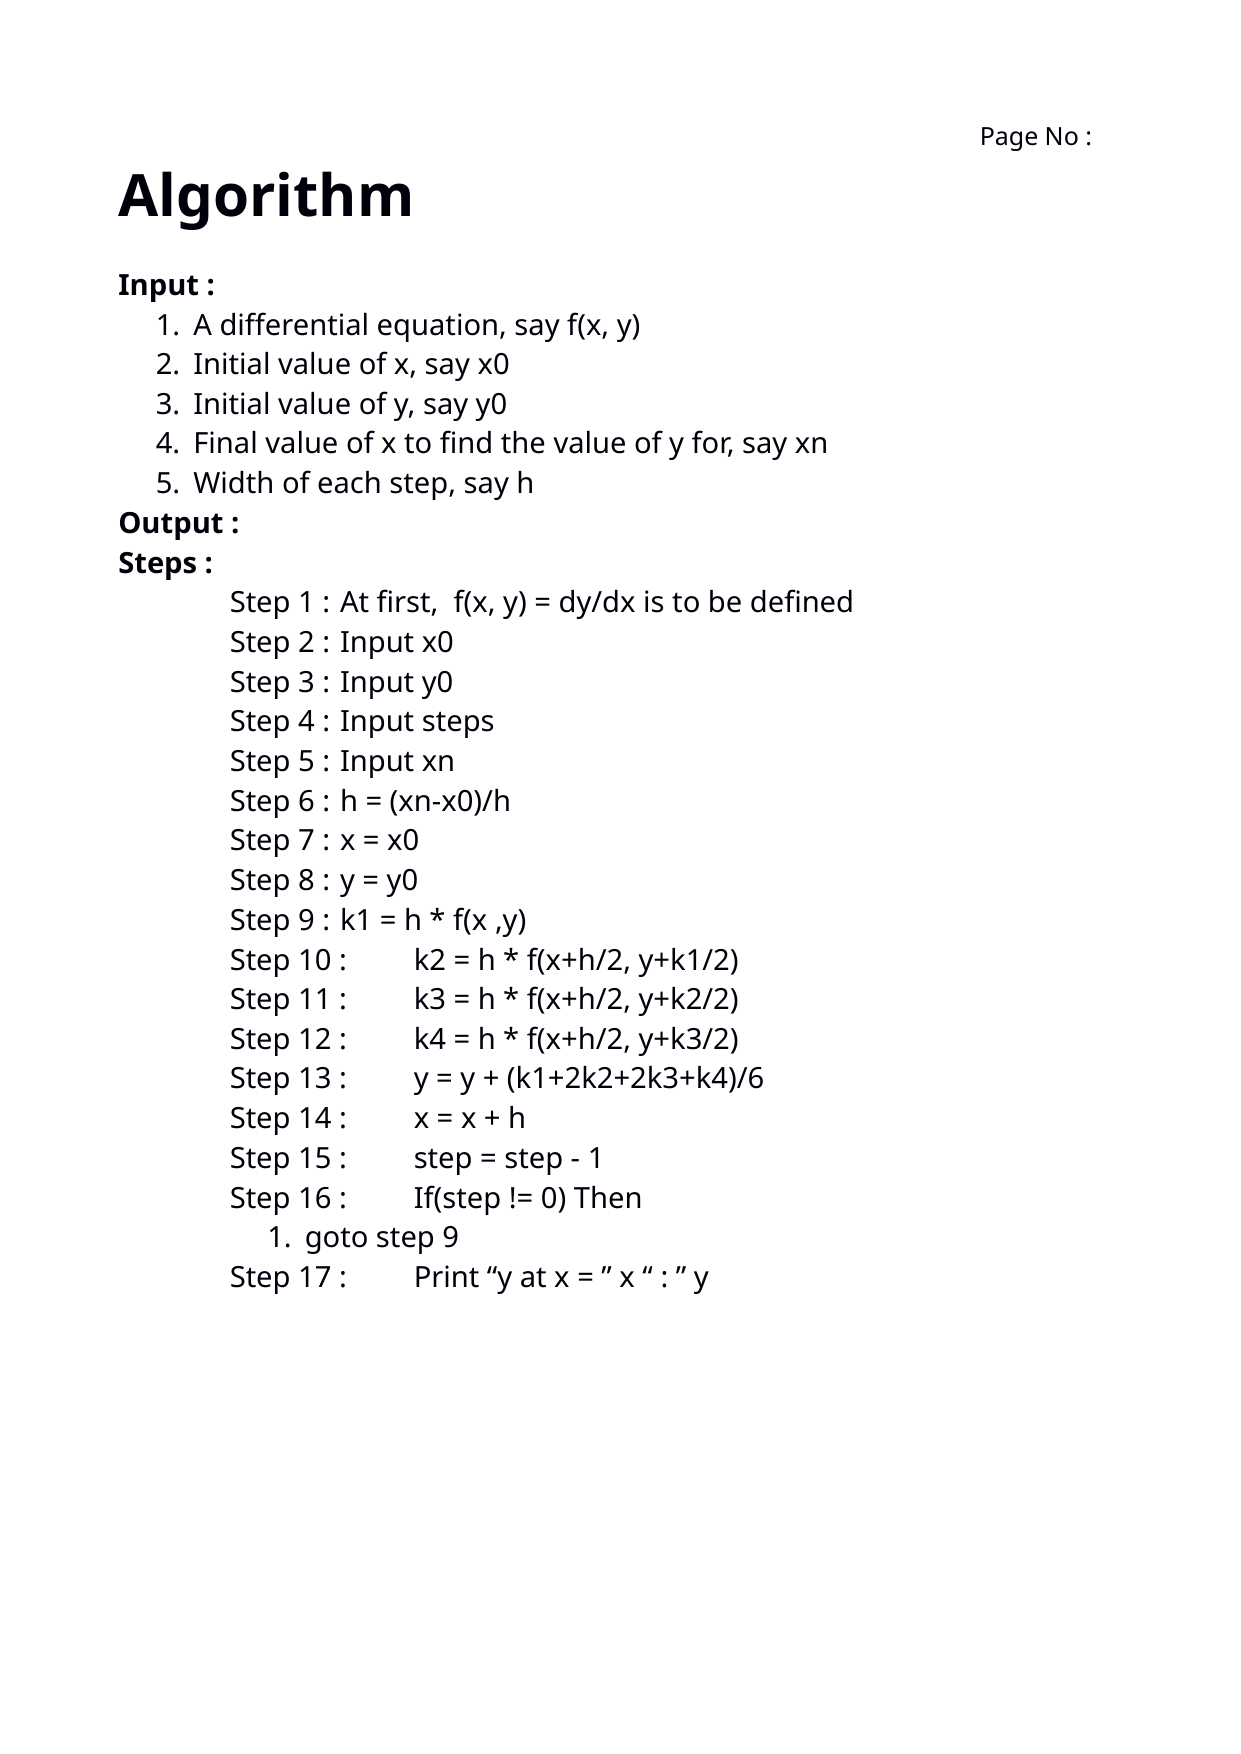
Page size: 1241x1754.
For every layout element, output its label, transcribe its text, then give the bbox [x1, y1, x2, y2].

list goto step 9 [267, 1217, 1122, 1256]
list Input xn [229, 740, 1122, 780]
list step = step - 1 [229, 1137, 1122, 1177]
list k4 = h * f(x+h/2, y+k3/2) [229, 1018, 1122, 1058]
list k3 = h * f(x+h/2, y+k2/2) [229, 978, 1122, 1018]
list Print “y at x = ” x “ : ” y [229, 1256, 1122, 1296]
text Steps : [118, 542, 1122, 582]
list If(step != 0) Then [229, 1177, 1122, 1217]
list x = x0 [229, 820, 1122, 859]
list y = y0 [229, 859, 1122, 899]
list Final value of x to find the value of y for, say xn [156, 423, 1122, 462]
list Input y0 [229, 661, 1122, 701]
list Input x0 [229, 621, 1122, 661]
list x = x + h [229, 1097, 1122, 1137]
list k2 = h * f(x+h/2, y+k1/2) [229, 939, 1122, 978]
list Input steps [229, 701, 1122, 740]
list A differential equation, say f(x, y) [156, 304, 1122, 343]
list h = (xn-x0)/h [229, 780, 1122, 820]
list Width of each step, say h [156, 462, 1122, 502]
text Input : [118, 264, 1122, 304]
list At first, f(x, y) = dy/dx is to be defined [229, 582, 1122, 621]
list y = y + (k1+2k2+2k3+k4)/6 [229, 1058, 1122, 1097]
text Algorithm [118, 154, 1122, 234]
list k1 = h * f(x ,y) [229, 899, 1122, 939]
list Initial value of x, say x0 [156, 343, 1122, 383]
list Initial value of y, say y0 [156, 383, 1122, 423]
text Output : [118, 502, 1122, 542]
